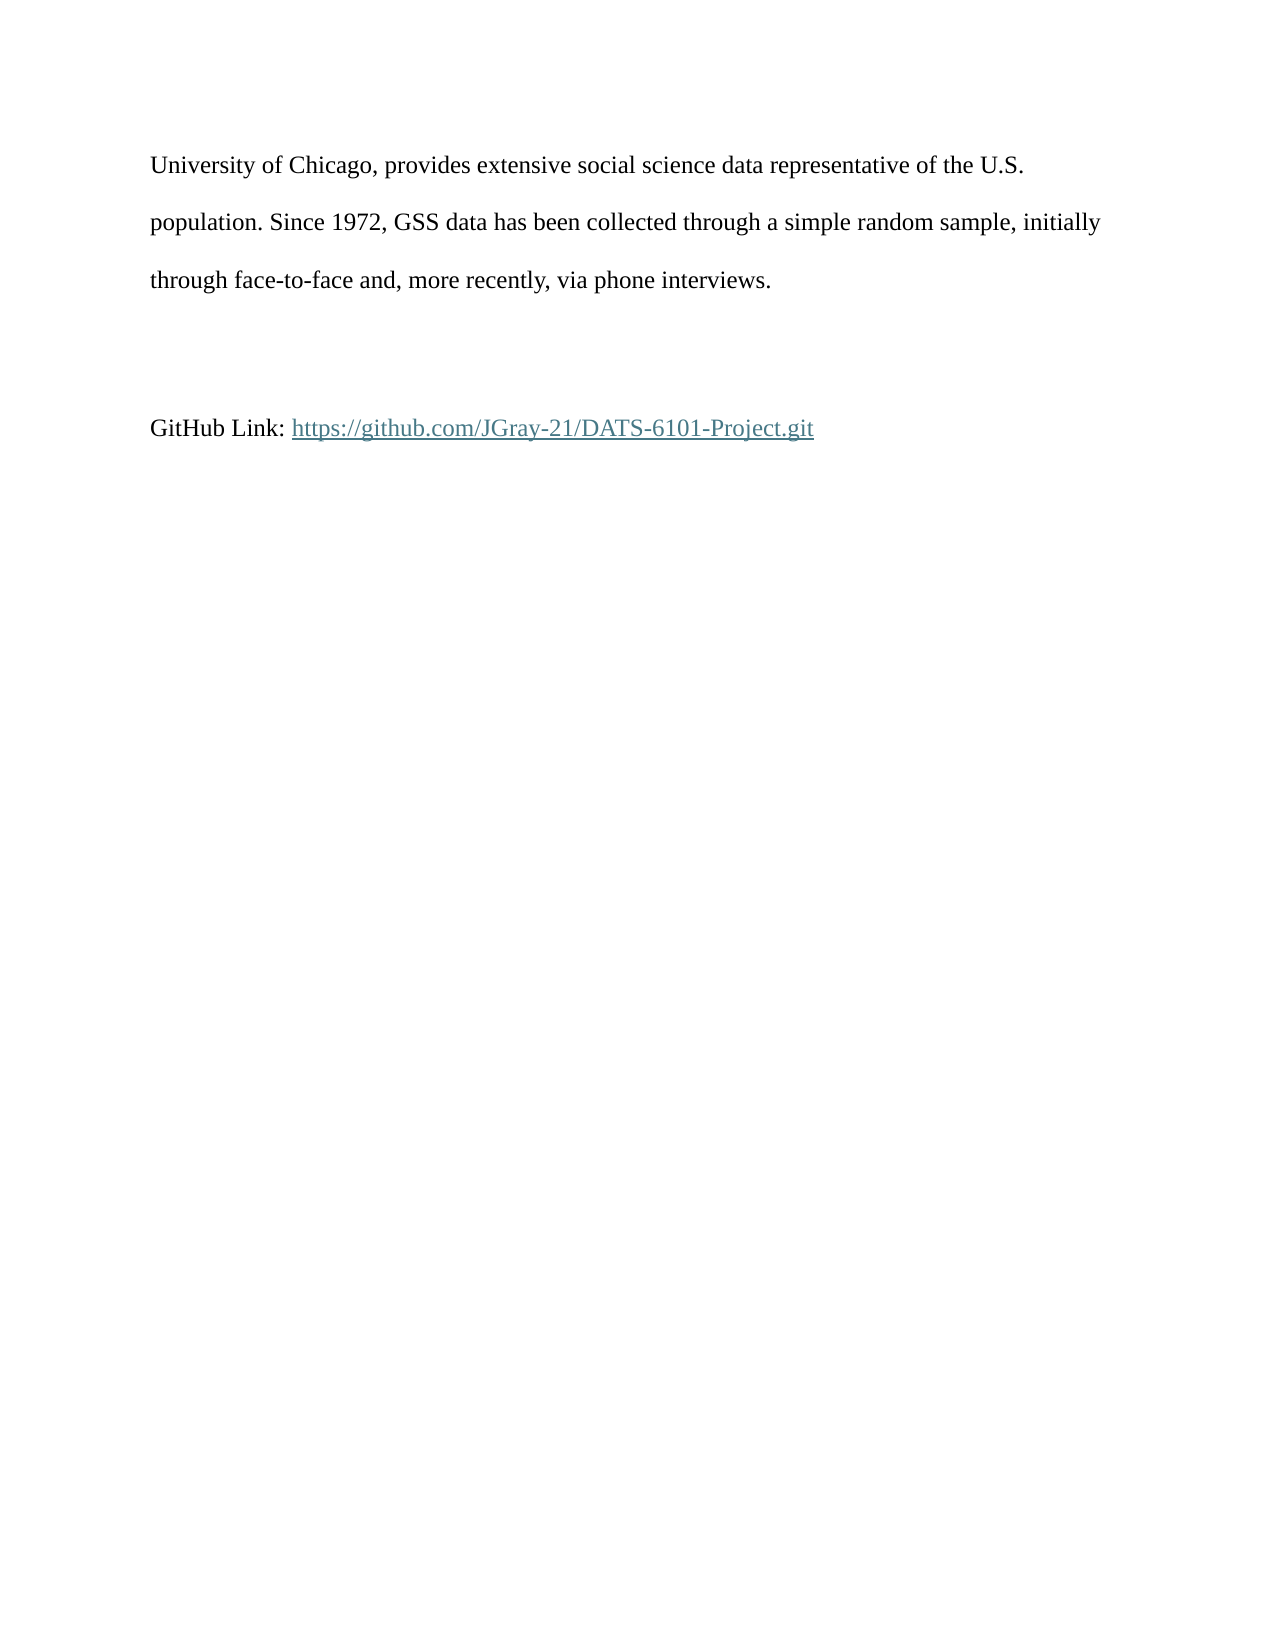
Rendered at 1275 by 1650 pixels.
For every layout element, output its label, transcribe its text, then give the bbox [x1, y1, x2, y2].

text GitHub Link: https://github.com/JGray-21/DATS-6101-Project.git [150, 413, 1125, 442]
